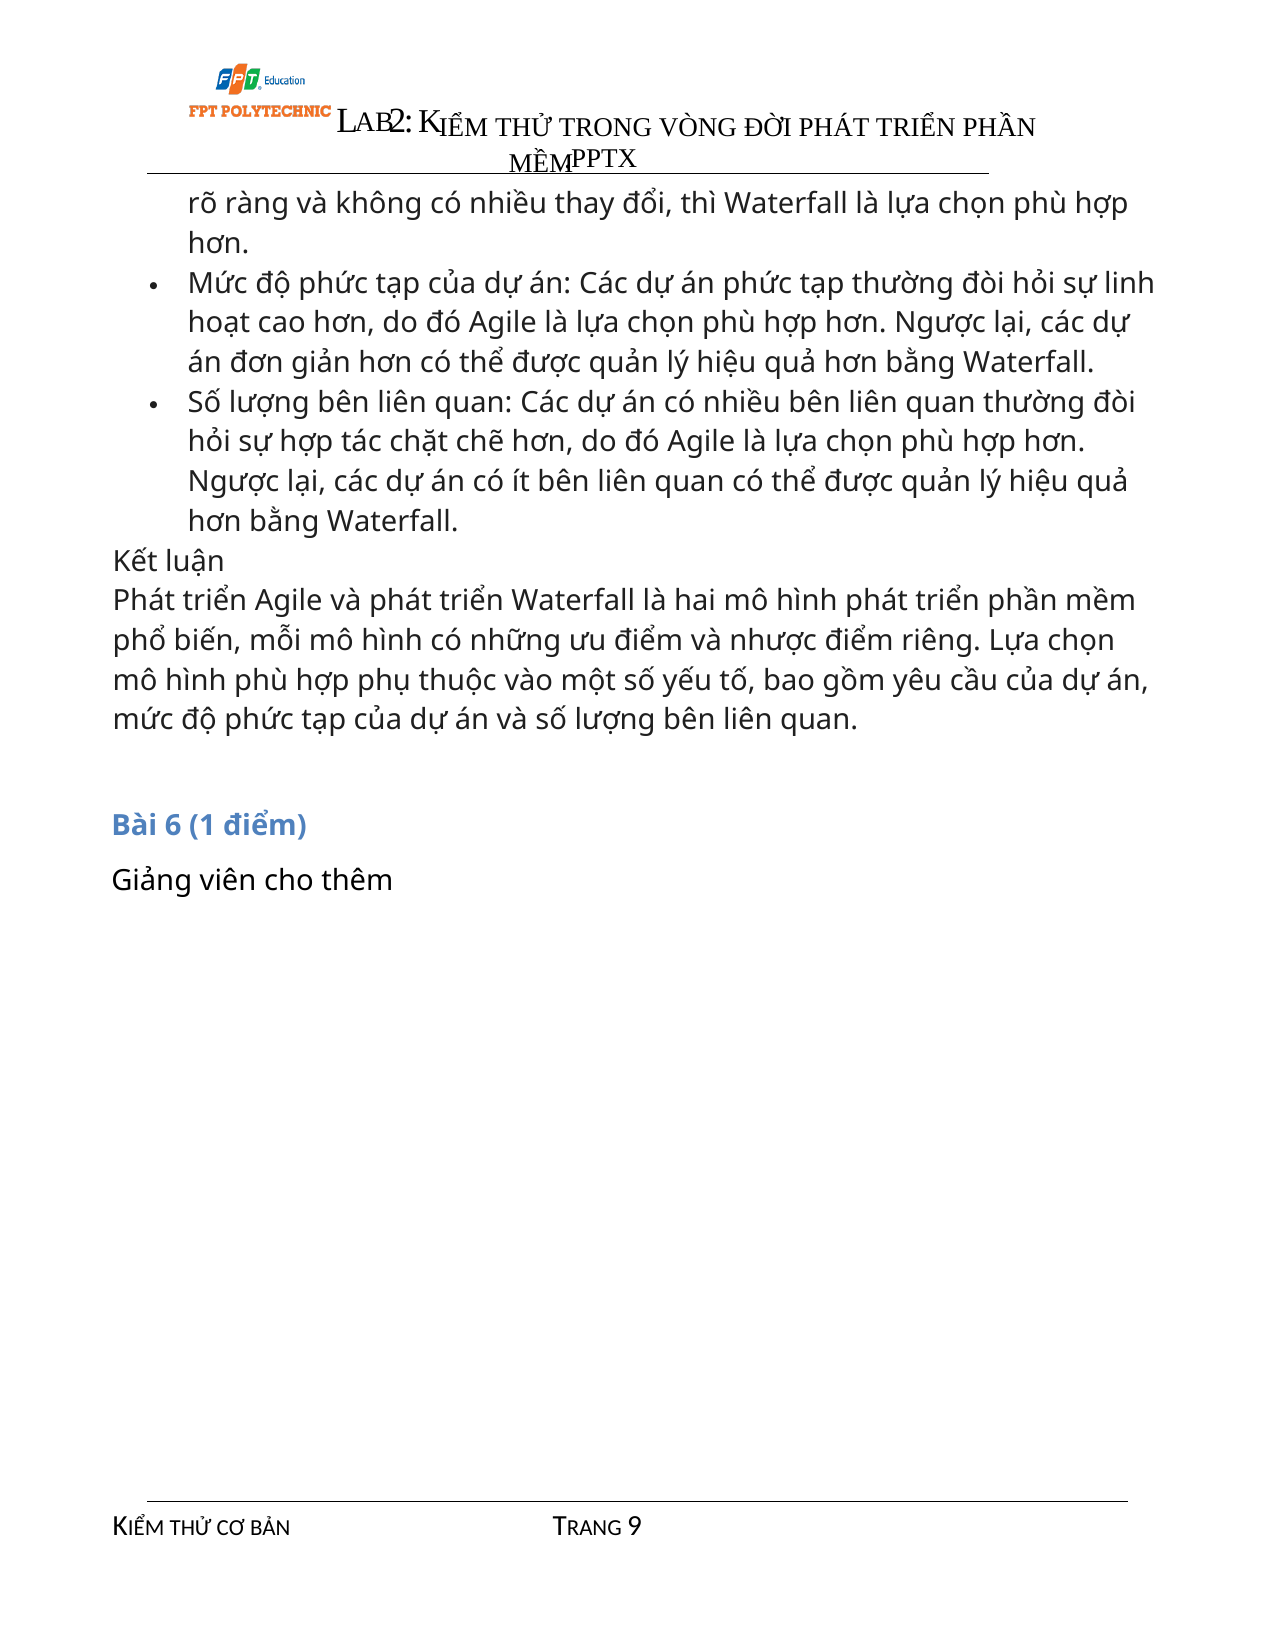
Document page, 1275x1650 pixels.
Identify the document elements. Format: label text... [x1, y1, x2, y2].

text Kết luận [112, 540, 1162, 579]
subtitle Giảng viên cho thêm [111, 859, 1162, 899]
list Số lượng bên liên quan: Các dự án có nhiều bên liên quan thường đòi hỏi sự hợp tác chặt chẽ hơn, do đó Agile là lựa chọn phù hợp hơn. Ngược lại, các dự án có ít bên liên quan có thể được quản lý hiệu quả hơn bằng Waterfall. [150, 381, 1162, 540]
text Bài 6 (1 điểm) [111, 804, 1162, 844]
list Mức độ phức tạp của dự án: Các dự án phức tạp thường đòi hỏi sự linh hoạt cao hơn, do đó Agile là lựa chọn phù hợp hơn. Ngược lại, các dự án đơn giản hơn có thể được quản lý hiệu quả hơn bằng Waterfall. [150, 262, 1162, 381]
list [150, 150, 1162, 262]
picture [184, 56, 336, 129]
text Phát triển Agile và phát triển Waterfall là hai mô hình phát triển phần mềm phổ biến, mỗi mô hình có những ưu điểm và nhược điểm riêng. Lựa chọn mô hình phù hợp phụ thuộc vào một số yếu tố, bao gồm yêu cầu của dự án, mức độ phức tạp của dự án và số lượng bên liên quan. [112, 579, 1162, 738]
